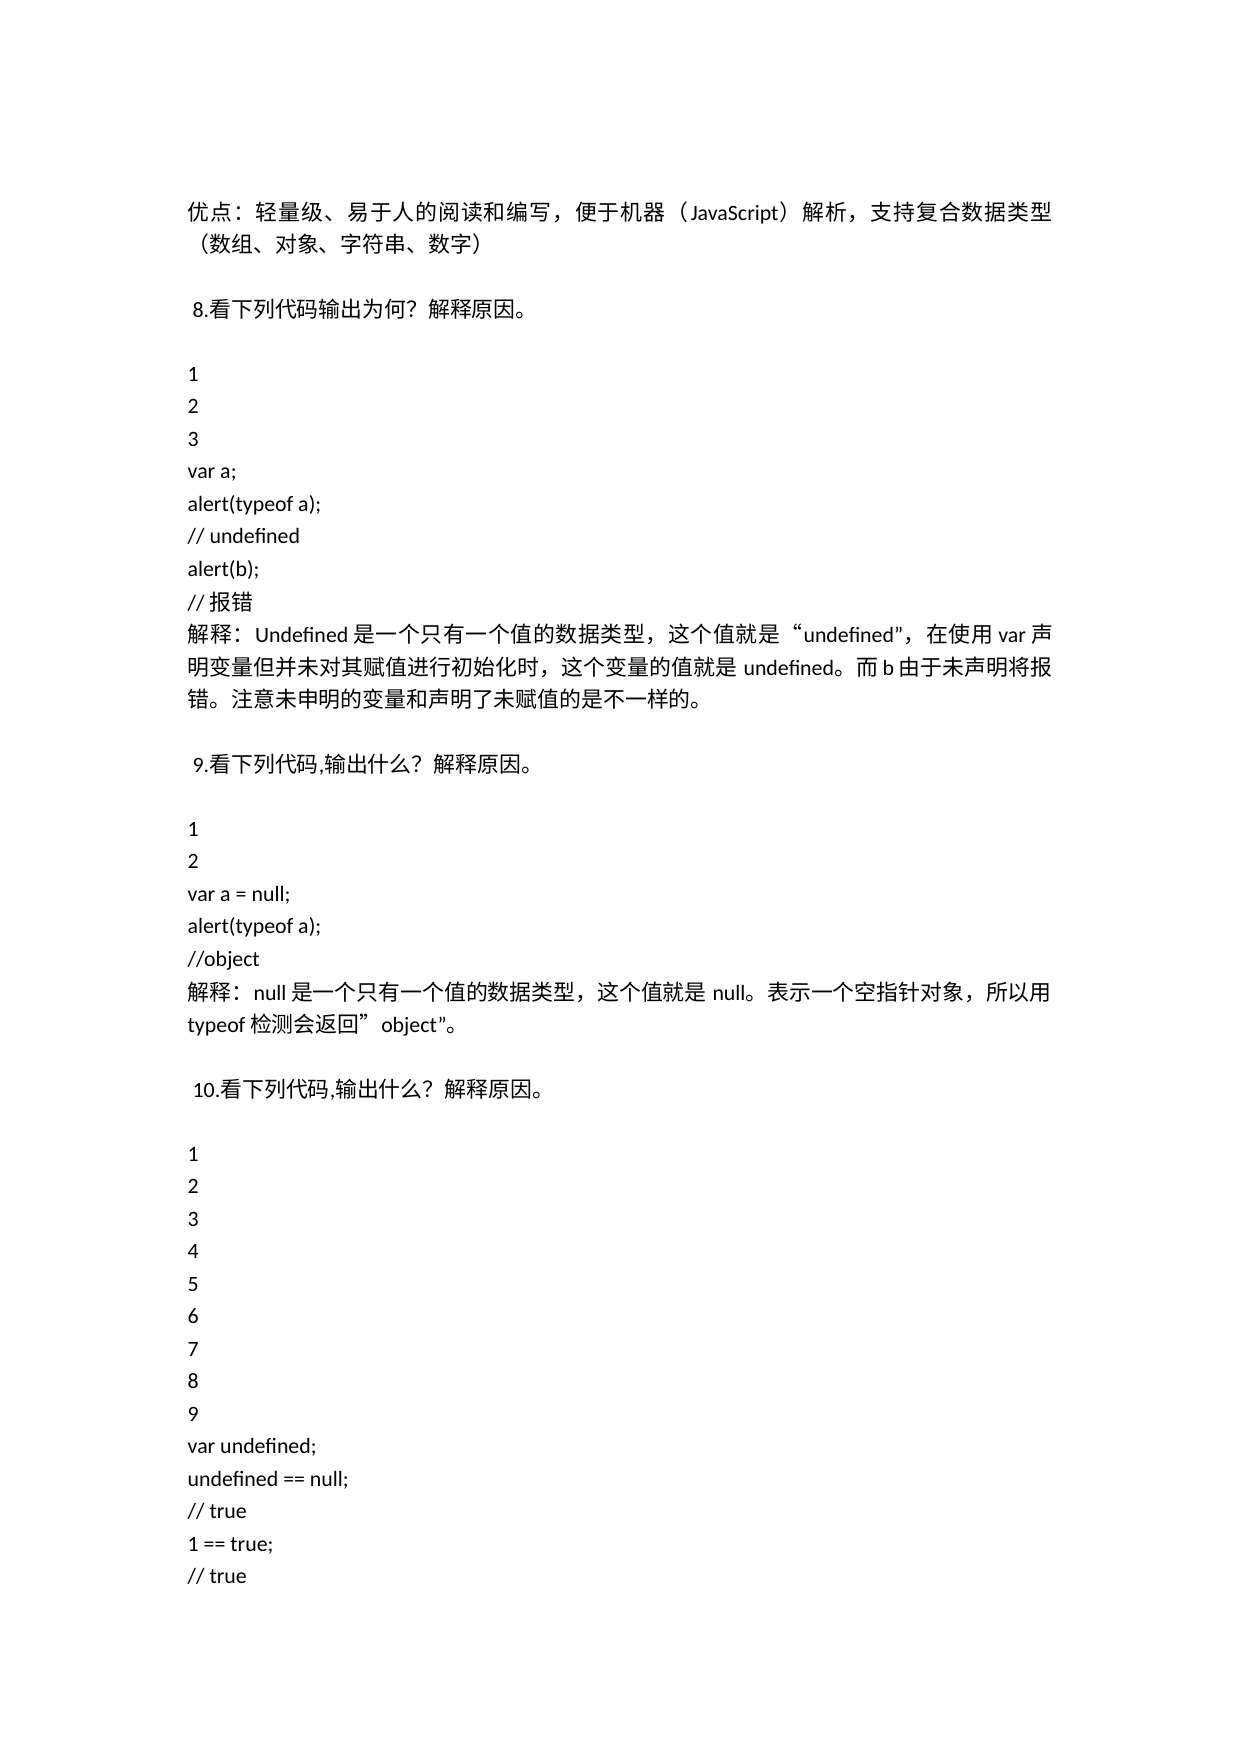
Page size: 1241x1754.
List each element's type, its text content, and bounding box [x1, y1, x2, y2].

text 2 [187, 1169, 1053, 1202]
text // 报错 [187, 584, 1053, 617]
text 3 [187, 1202, 1053, 1234]
text 8 [187, 1364, 1053, 1397]
text 1 == true; [187, 1527, 1053, 1559]
text var undefined; [187, 1429, 1053, 1462]
text 2 [187, 389, 1053, 422]
text 解释：Undefined是一个只有一个值的数据类型，这个值就是“undefined”，在使用var声明变量但并未对其赋值进行初始化时，这个变量的值就是undefined。而b由于未声明将报错。注意未申明的变量和声明了未赋值的是不一样的。 [187, 617, 1053, 714]
text alert(typeof a); [187, 909, 1053, 942]
text 4 [187, 1234, 1053, 1267]
text 9 [187, 1397, 1053, 1429]
text 1 [187, 1137, 1053, 1169]
text 10.看下列代码,输出什么？解释原因。 [187, 1072, 1053, 1104]
text 8.看下列代码输出为何？解释原因。 [187, 292, 1053, 324]
text 6 [187, 1299, 1053, 1332]
text 5 [187, 1267, 1053, 1299]
text // undefined [187, 519, 1053, 552]
text // true [187, 1494, 1053, 1527]
text 9.看下列代码,输出什么？解释原因。 [187, 747, 1053, 779]
text alert(b); [187, 552, 1053, 584]
text 1 [187, 812, 1053, 844]
text // true [187, 1559, 1053, 1592]
text 1 [187, 357, 1053, 389]
text 2 [187, 844, 1053, 877]
text var a = null; [187, 877, 1053, 909]
text //object [187, 942, 1053, 974]
text var a; [187, 454, 1053, 487]
text 优点：轻量级、易于人的阅读和编写，便于机器（JavaScript）解析，支持复合数据类型（数组、对象、字符串、数字） [187, 194, 1053, 259]
text 7 [187, 1332, 1053, 1364]
text undefined == null; [187, 1462, 1053, 1494]
text alert(typeof a); [187, 487, 1053, 519]
text 解释：null是一个只有一个值的数据类型，这个值就是null。表示一个空指针对象，所以用typeof检测会返回”object”。 [187, 974, 1053, 1039]
text 3 [187, 422, 1053, 454]
